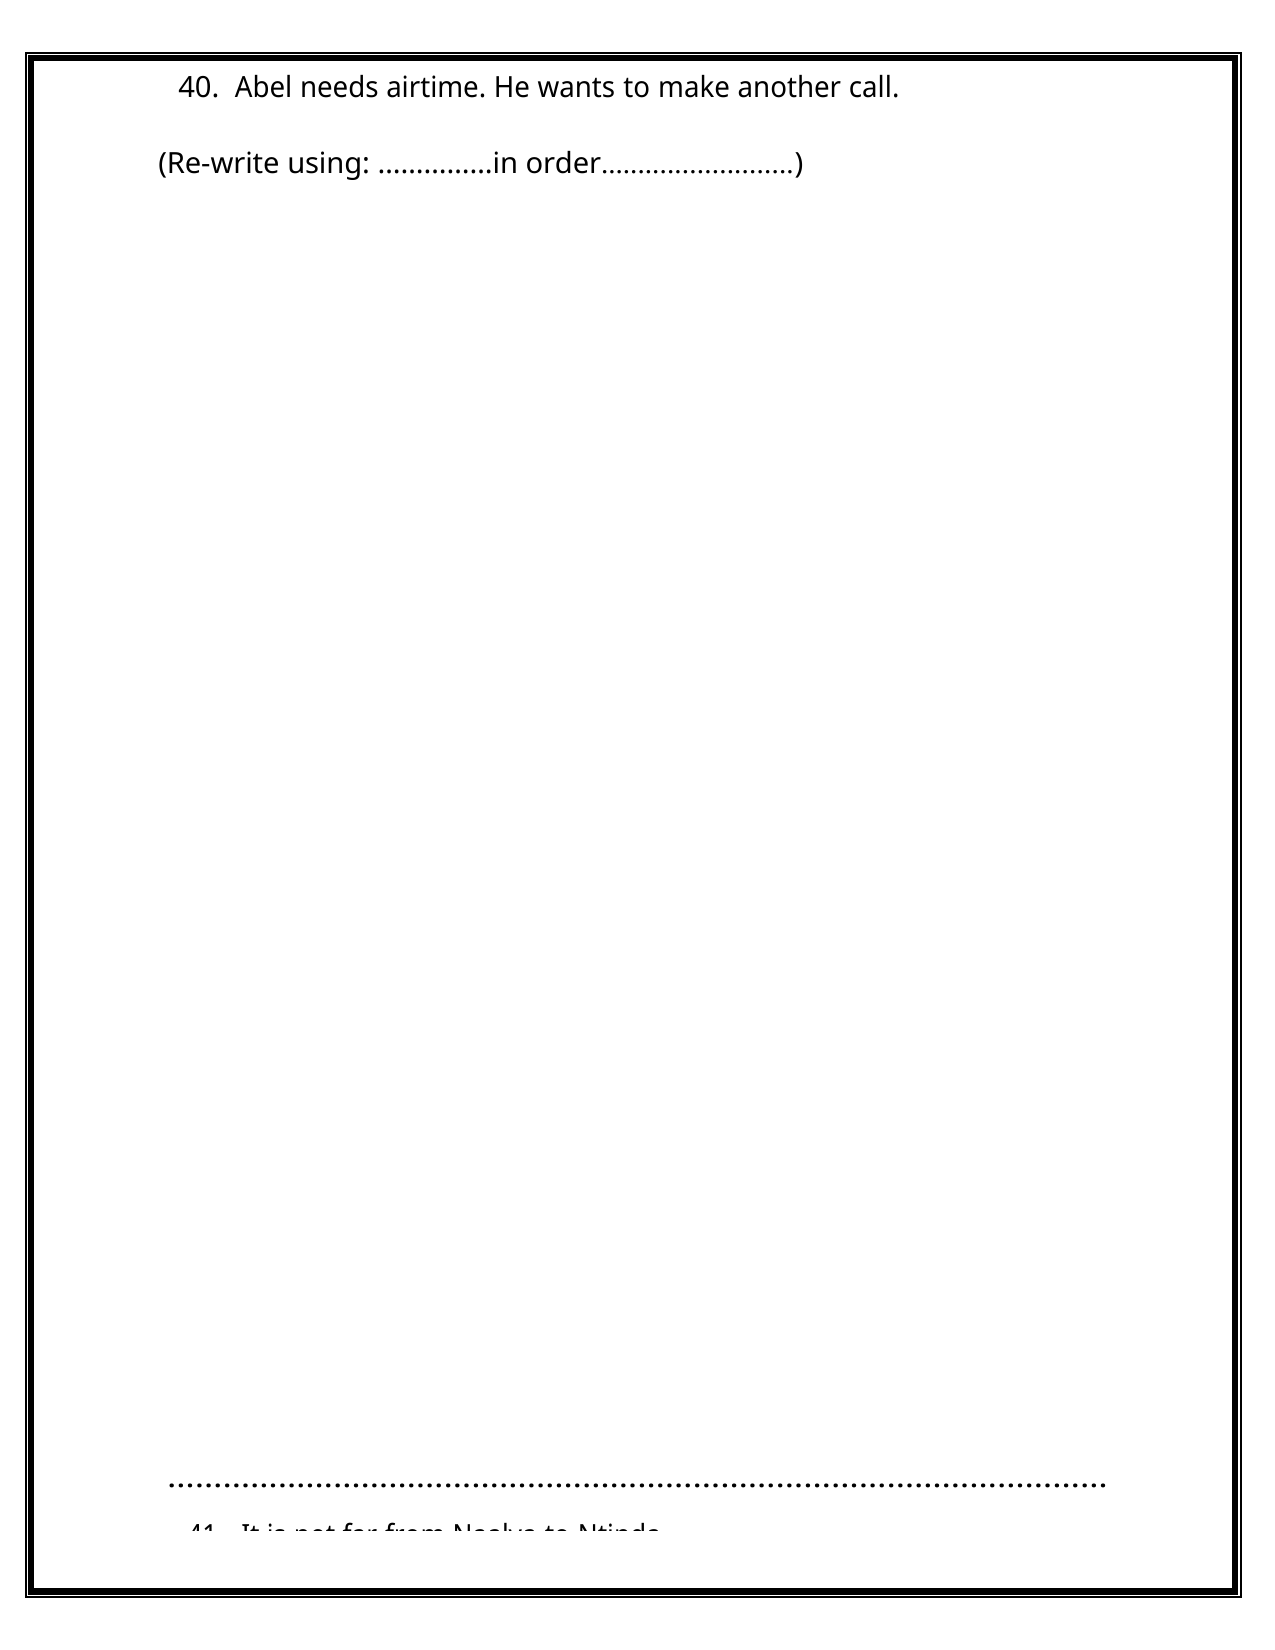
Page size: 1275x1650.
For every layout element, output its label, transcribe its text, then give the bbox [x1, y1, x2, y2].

list Abel needs airtime. He wants to make another call. [178, 67, 1232, 106]
text (Re-write using: ……………in order ) [158, 143, 1232, 182]
